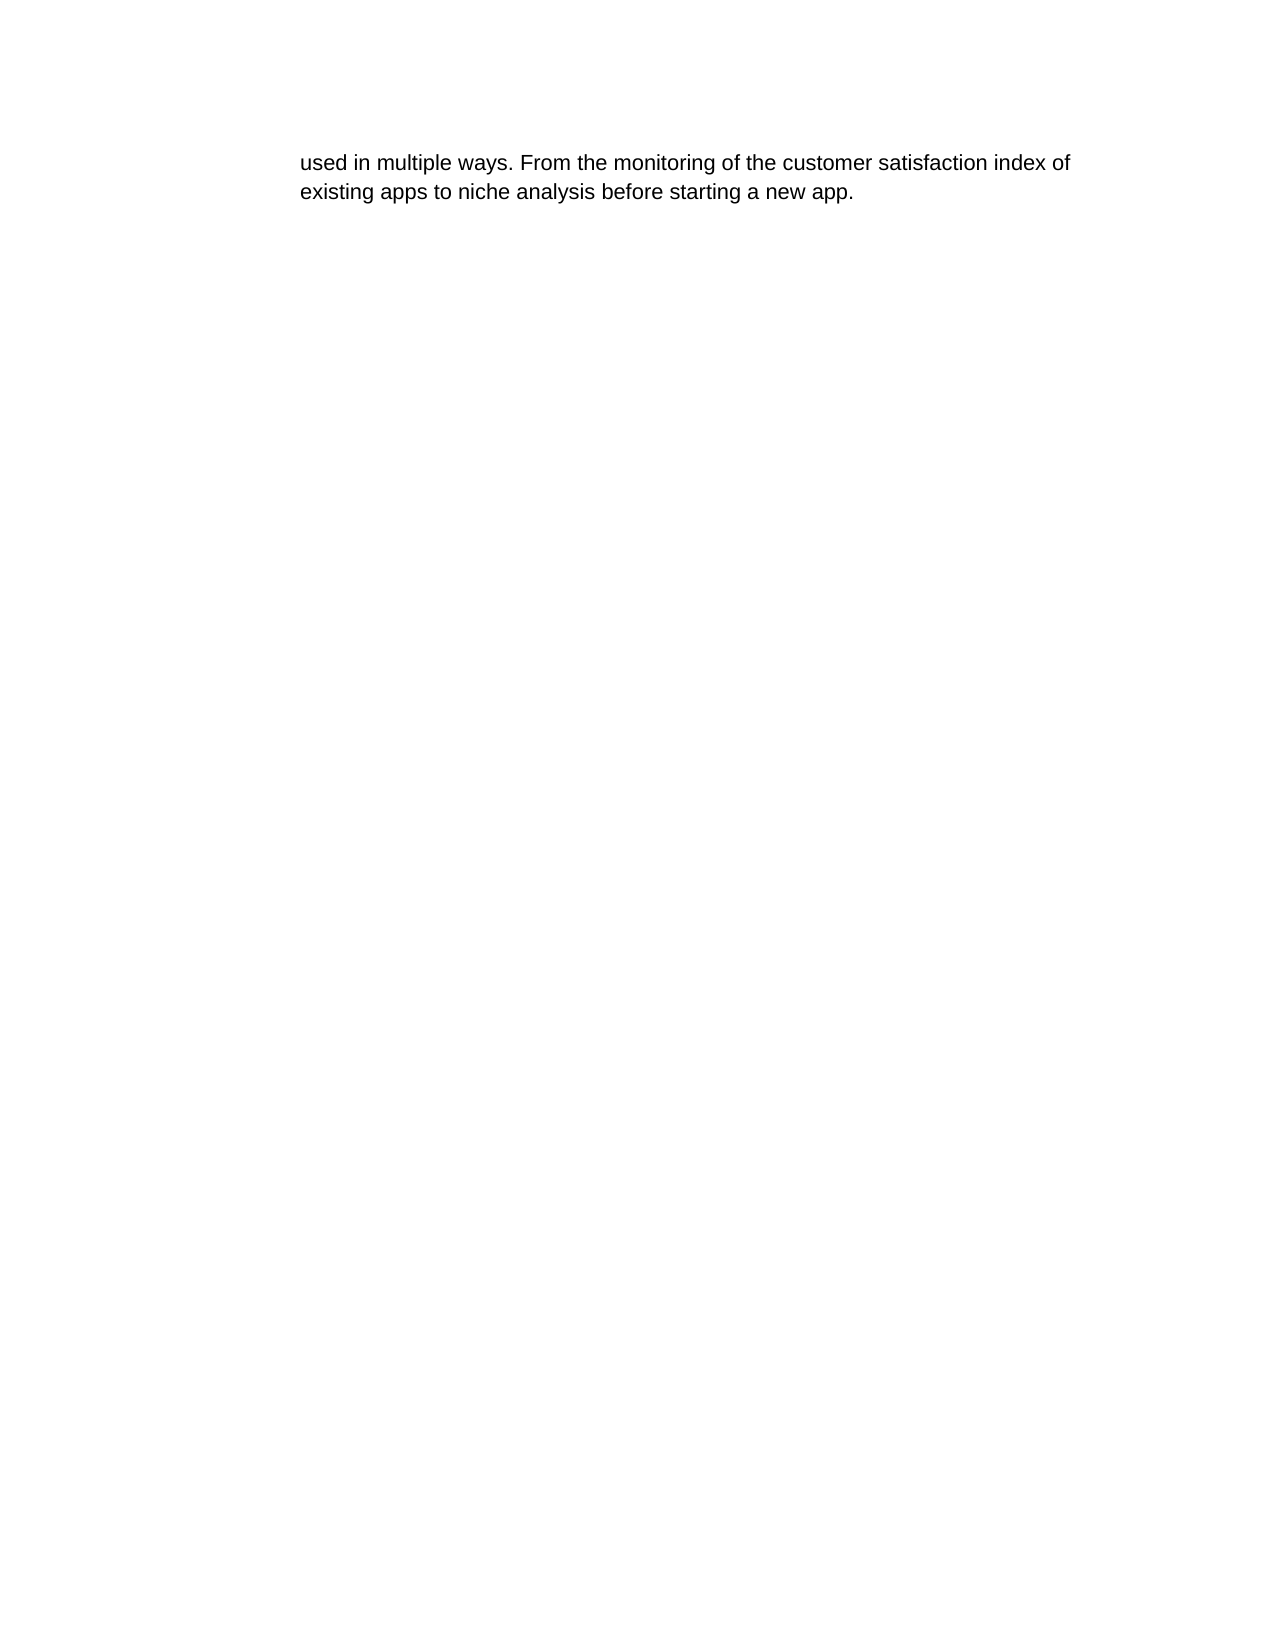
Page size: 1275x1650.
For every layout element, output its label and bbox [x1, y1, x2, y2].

list [262, 150, 1125, 204]
